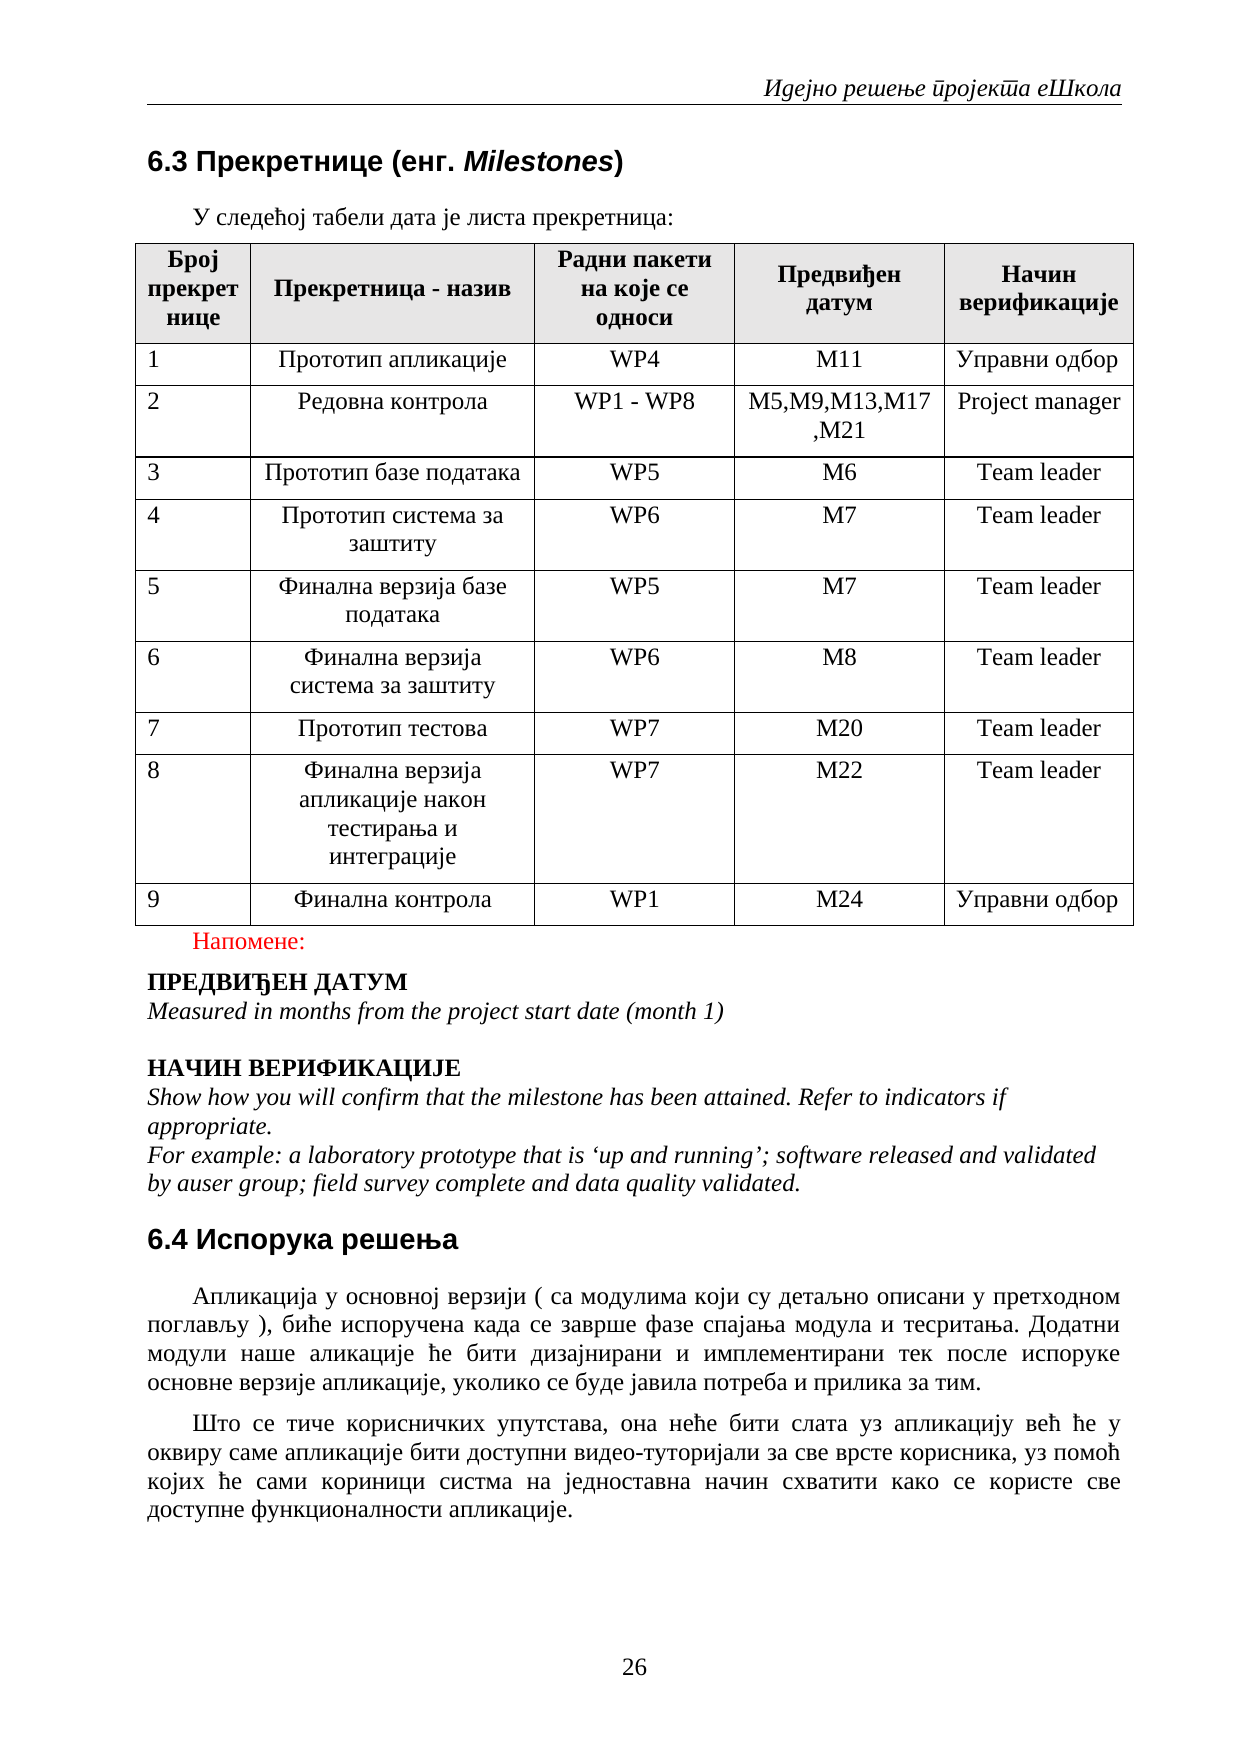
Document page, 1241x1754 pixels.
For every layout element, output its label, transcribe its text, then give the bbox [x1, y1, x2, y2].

table_cell WP7 [535, 755, 734, 883]
text Апликација у основној верзији ( са модулима који су детаљно описани у претходном поглављу ), биће испоручена када се заврше фазе спајања модула и тесритања. Додатни модули наше аликације ће бити дизајнирани и имплементирани тек после испоруке основне верзије апликације, уколико се буде јавила потреба и прилика за тим. [147, 1281, 1122, 1396]
table_cell 7 [136, 713, 250, 754]
table_cell Управни одбор [945, 884, 1133, 925]
table_cell WP1 - WP8 [535, 386, 734, 456]
table_cell Прототип система за заштиту [251, 500, 534, 570]
table_cell Team leader [945, 642, 1133, 712]
table_cell WP7 [535, 713, 734, 754]
table_cell WP1 [535, 884, 734, 925]
table_cell М20 [735, 713, 944, 754]
table_cell Финална верзија базе података [251, 571, 534, 641]
table_cell 2 [136, 386, 250, 456]
table_cell WP6 [535, 500, 734, 570]
table_cell Прототип апликације [251, 344, 534, 385]
table_cell 9 [136, 884, 250, 925]
table_cell 1 [136, 344, 250, 385]
table_cell Team leader [945, 500, 1133, 570]
table_cell М7 [735, 500, 944, 570]
table_cell Финална верзија система за заштиту [251, 642, 534, 712]
table_cell WP5 [535, 458, 734, 499]
table_cell Редовна контрола [251, 386, 534, 456]
text НАЧИН ВЕРИФИКАЦИЈЕ [147, 1053, 1122, 1082]
table_cell М7 [735, 571, 944, 641]
table_cell Управни одбор [945, 344, 1133, 385]
table_header Начин верификације [945, 244, 1133, 343]
table_cell 3 [136, 458, 250, 499]
table_cell М8 [735, 642, 944, 712]
table_cell Team leader [945, 571, 1133, 641]
text Measured in months from the project start date (month 1) [147, 996, 1122, 1025]
table_cell М5,М9,М13,М17,М21 [735, 386, 944, 456]
table_cell Финална контрола [251, 884, 534, 925]
text Што се тиче корисничких упутстава, она неће бити слата уз апликацију већ ће у оквиру саме апликације бити доступни видео-туторијали за све врсте корисника, уз помоћ којих ће сами кориници систма на једноставна начин схватити како се користе све доступне функционалности апликације. [147, 1408, 1122, 1523]
table_cell М6 [735, 458, 944, 499]
table_header Број прекретнице [136, 244, 250, 343]
text Show how you will confirm that the milestone has been attained. Refer to indicators if appropriate. [147, 1082, 1122, 1140]
table_cell 8 [136, 755, 250, 883]
table_header Прекретница - назив [251, 244, 534, 343]
table_cell М22 [735, 755, 944, 883]
text For example: a laboratory prototype that is ‘up and running’; software released and validated by auser group; field survey complete and data quality validated. [147, 1140, 1122, 1197]
table_header Предвиђен датум [735, 244, 944, 343]
table_header Радни пакети на које се односи [535, 244, 734, 343]
table_cell 4 [136, 500, 250, 570]
table_cell М24 [735, 884, 944, 925]
subtitle 6.4 Испорука решења [147, 1222, 1122, 1256]
table_cell 5 [136, 571, 250, 641]
table_cell Прототип базе података [251, 458, 534, 499]
text У следећој табели дата је листа прекретница: [147, 202, 1122, 231]
text Напомене: [147, 926, 1122, 955]
table_cell Team leader [945, 755, 1133, 883]
text ПРЕДВИЂЕН ДАТУМ [147, 967, 1122, 996]
table_cell Финална верзија апликације након тестирања и интеграције [251, 755, 534, 883]
table_cell 6 [136, 642, 250, 712]
table_cell Team leader [945, 713, 1133, 754]
subtitle 6.3 Прекретнице (енг. Milestones) [147, 143, 1122, 177]
table_cell М11 [735, 344, 944, 385]
table_cell Project manager [945, 386, 1133, 456]
table_cell Прототип тестова [251, 713, 534, 754]
table_cell Team leader [945, 458, 1133, 499]
table_cell WP6 [535, 642, 734, 712]
table_cell WP5 [535, 571, 734, 641]
table_cell WP4 [535, 344, 734, 385]
